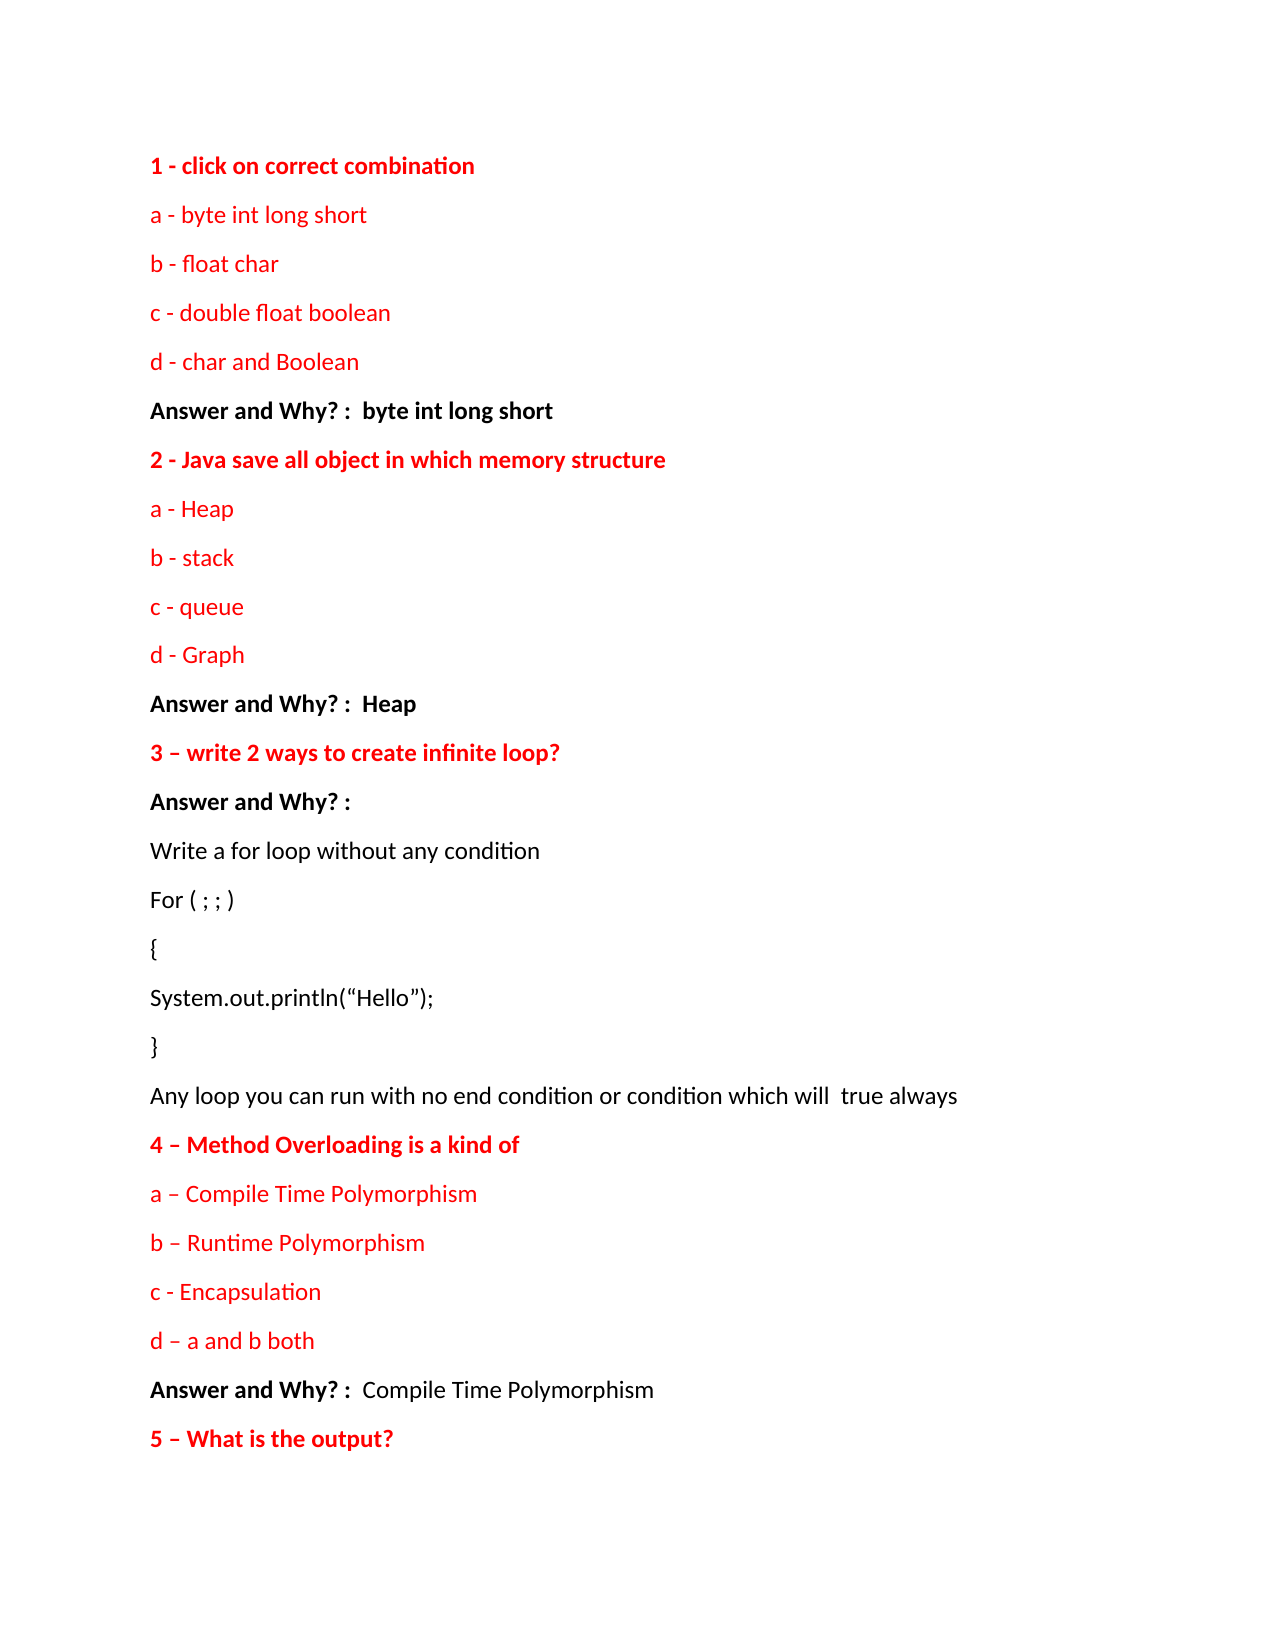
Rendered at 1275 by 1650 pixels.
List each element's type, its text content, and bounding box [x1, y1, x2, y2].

text 3 – write 2 ways to create infinite loop? [150, 737, 1125, 768]
text For ( ; ; ) [150, 884, 1125, 915]
text System.out.println(“Hello”); [150, 982, 1125, 1013]
text 5 – What is the output? [150, 1423, 1125, 1453]
text 2 - Java save all object in which memory structure [150, 444, 1125, 474]
text 1 - click on correct combination [150, 150, 1125, 181]
text b - float char [150, 248, 1125, 278]
text { [150, 933, 1125, 964]
text c - Encapsulation [150, 1276, 1125, 1307]
text d - char and Boolean [150, 346, 1125, 376]
text Any loop you can run with no end condition or condition which will true always [150, 1080, 1125, 1111]
text a - Heap [150, 493, 1125, 523]
text Answer and Why? : byte int long short [150, 395, 1125, 425]
text Answer and Why? : Compile Time Polymorphism [150, 1374, 1125, 1404]
text c - queue [150, 591, 1125, 621]
text b – Runtime Polymorphism [150, 1227, 1125, 1258]
text d – a and b both [150, 1325, 1125, 1356]
text c - double float boolean [150, 297, 1125, 327]
text b - stack [150, 542, 1125, 572]
text d - Graph [150, 639, 1125, 670]
text Answer and Why? : [150, 786, 1125, 817]
text } [150, 1031, 1125, 1062]
text 4 – Method Overloading is a kind of [150, 1129, 1125, 1160]
text a - byte int long short [150, 199, 1125, 229]
text a – Compile Time Polymorphism [150, 1178, 1125, 1209]
text Answer and Why? : Heap [150, 688, 1125, 719]
text Write a for loop without any condition [150, 835, 1125, 866]
